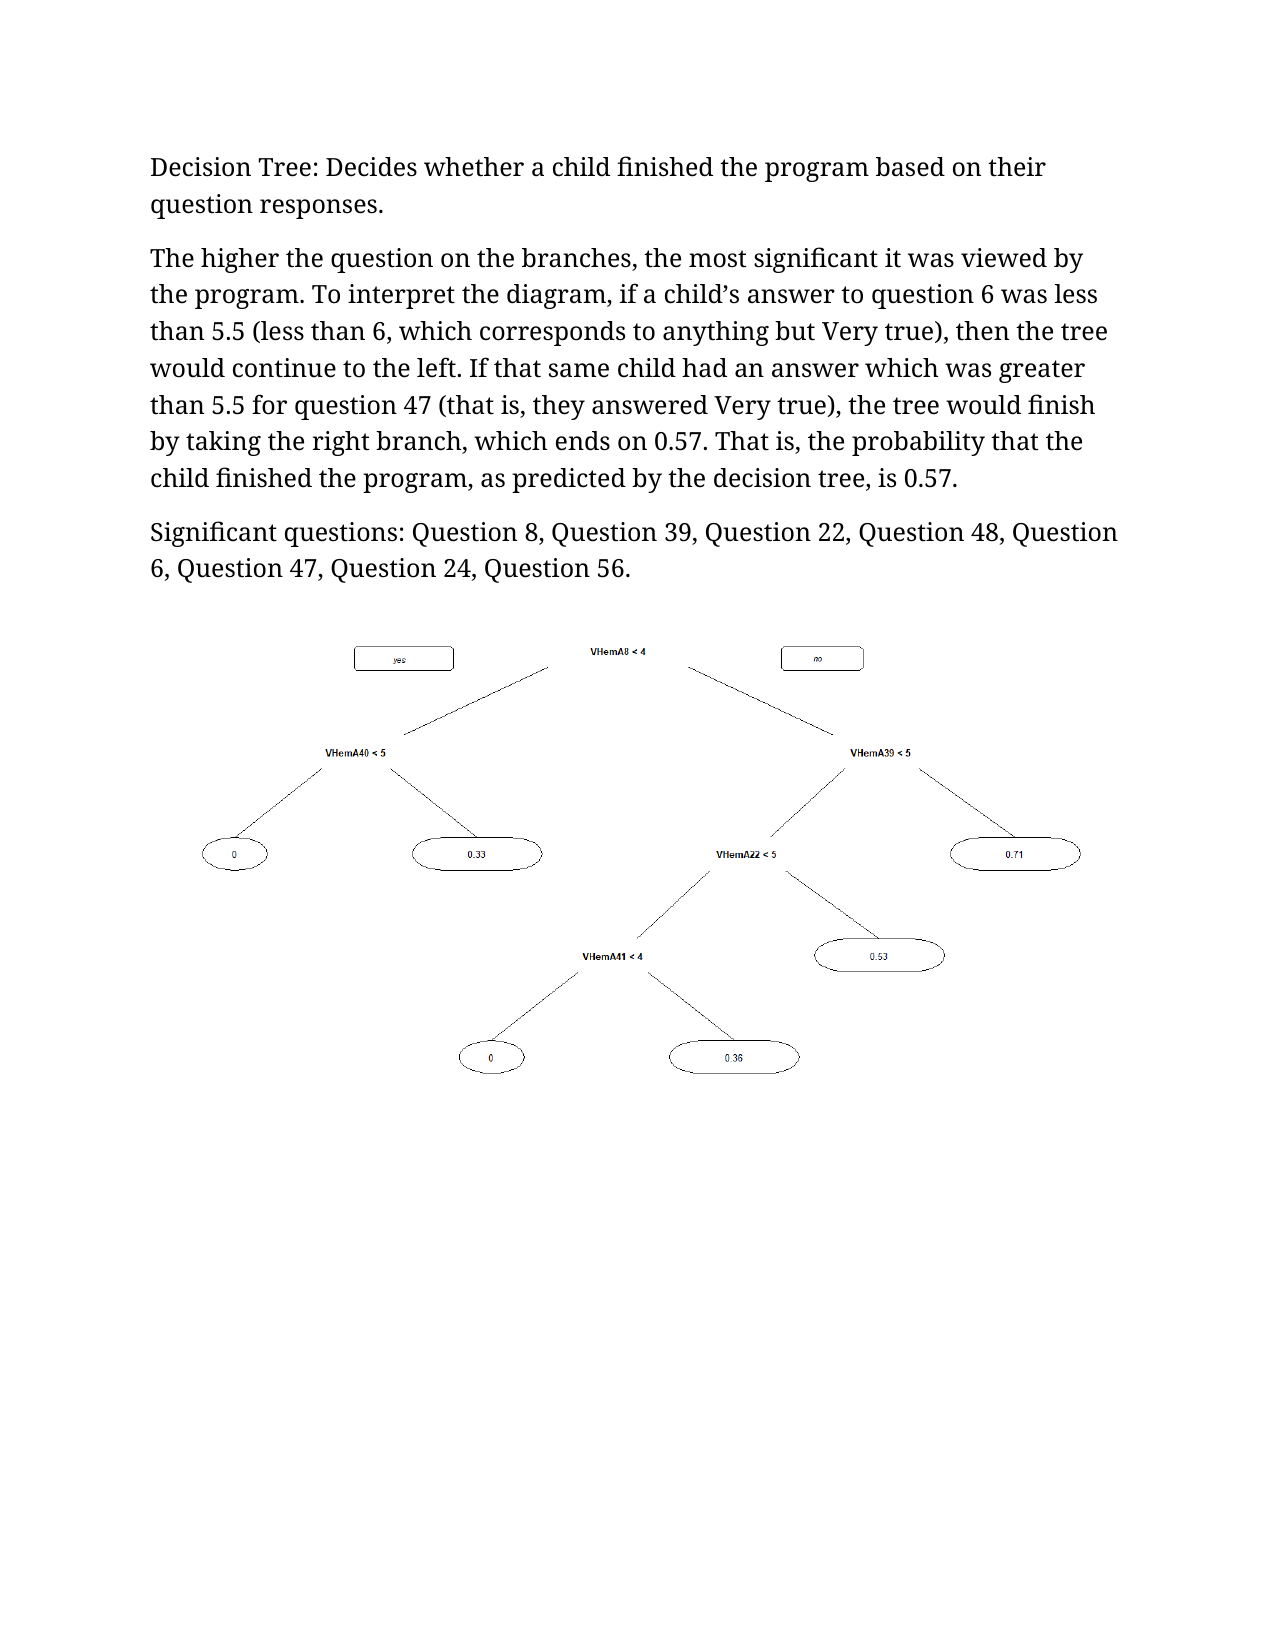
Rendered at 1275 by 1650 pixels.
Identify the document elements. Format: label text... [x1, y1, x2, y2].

text Significant questions: Question 8, Question 39, Question 22, Question 48, Question 6, Question 47, Question 24, Question 56. [150, 514, 1125, 585]
picture [150, 604, 1125, 1104]
text Decision Tree: Decides whether a child finished the program based on their question responses. [150, 150, 1125, 221]
text The higher the question on the branches, the most significant it was viewed by the program. To interpret the diagram, if a child’s answer to question 6 was less than 5.5 (less than 6, which corresponds to anything but Very true), then the tree would continue to the left. If that same child had an answer which was greater than 5.5 for question 47 (that is, they answered Very true), the tree would finish by taking the right branch, which ends on 0.57. That is, the probability that the child finished the program, as predicted by the decision tree, is 0.57. [150, 240, 1125, 495]
